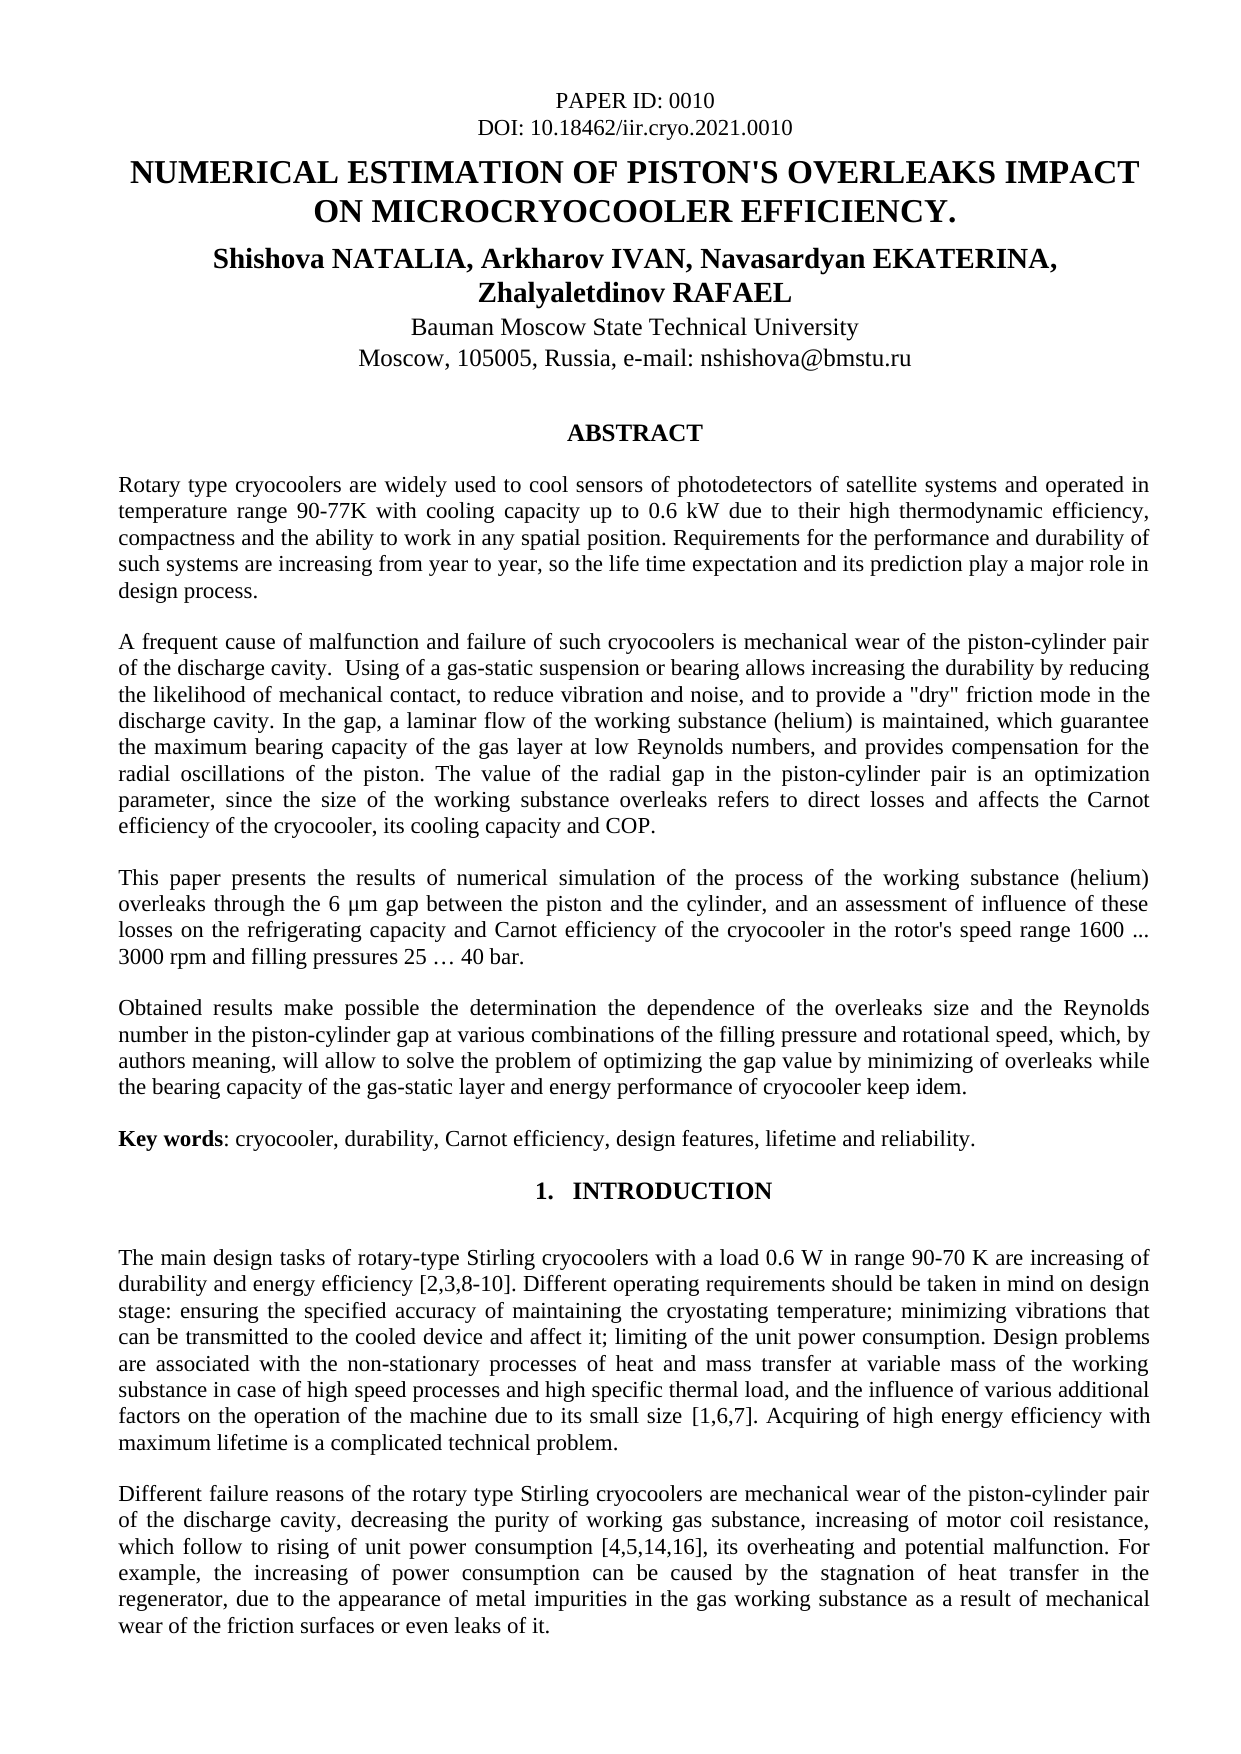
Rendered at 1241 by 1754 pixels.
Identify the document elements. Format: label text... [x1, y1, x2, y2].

text This paper presents the results of numerical simulation of the process of the working substance (helium) overleaks through the 6 μm gap between the piston and the cylinder, and an assessment of influence of these losses on the refrigerating capacity and Carnot efficiency of the cryocooler in the rotor's speed range 1600 ... 3000 rpm and filling pressures 25 … 40 bar. [118, 864, 1152, 969]
text Obtained results make possible the determination the dependence of the overleaks size and the Reynolds number in the piston-cylinder gap at various combinations of the filling pressure and rotational speed, which, by authors meaning, will allow to solve the problem of optimizing the gap value by minimizing of overleaks while the bearing capacity of the gas-static layer and energy performance of cryocooler keep idem. [118, 994, 1152, 1100]
title ABSTRACT [118, 421, 1152, 446]
title NUMERICAL ESTIMATION OF PISTON'S OVERLEAKS IMPACT ON MICROCRYOCOOLER EFFICIENCY. [118, 152, 1152, 229]
text A frequent cause of malfunction and failure of such cryocoolers is mechanical wear of the piston-cylinder pair of the discharge cavity. Using of a gas-static suspension or bearing allows increasing the durability by reducing the likelihood of mechanical contact, to reduce vibration and noise, and to provide a "dry" friction mode in the discharge cavity. In the gap, a laminar flow of the working substance (helium) is maintained, which guarantee the maximum bearing capacity of the gas layer at low Reynolds numbers, and provides compensation for the radial oscillations of the piston. The value of the radial gap in the piston-cylinder pair is an optimization parameter, since the size of the working substance overleaks refers to direct losses and affects the Carnot efficiency of the cryocooler, its cooling capacity and COP. [118, 628, 1152, 839]
text Moscow, 105005, Russia, e-mail: nshishova@bmstu.ru [118, 346, 1152, 371]
text DOI: 10.18462/iir.cryo.2021.0010 [118, 114, 1152, 140]
text Different failure reasons of the rotary type Stirling cryocoolers are mechanical wear of the piston-cylinder pair of the discharge cavity, decreasing the purity of working gas substance, increasing of motor coil resistance, which follow to rising of unit power consumption [4,5,14,16], its overheating and potential malfunction. For example, the increasing of power consumption can be caused by the stagnation of heat transfer in the regenerator, due to the appearance of metal impurities in the gas working substance as a result of mechanical wear of the friction surfaces or even leaks of it. [118, 1480, 1152, 1638]
text Shishova NATALIA, Arkharov IVAN, Navasardyan EKATERINA, Zhalyaletdinov RAFAEL [118, 242, 1152, 309]
text Rotary type cryocoolers are widely used to cool sensors of photodetectors of satellite systems and operated in temperature range 90-77K with cooling capacity up to 0.6 kW due to their high thermodynamic efficiency, compactness and the ability to work in any spatial position. Requirements for the performance and durability of such systems are increasing from year to year, so the life time expectation and its prediction play a major role in design process. [118, 471, 1152, 603]
text Bauman Moscow State Technical University [118, 315, 1152, 340]
text PAPER ID: 0010 [118, 89, 1152, 114]
text Key words: cryocooler, durability, Carnot efficiency, design features, lifetime and reliability. [118, 1125, 1152, 1151]
list INTRODUCTION [156, 1176, 1152, 1205]
text The main design tasks of rotary-type Stirling cryocoolers with a load 0.6 W in range 90-70 K are increasing of durability and energy efficiency [2,3,8-10]. Different operating requirements should be taken in mind on design stage: ensuring the specified accuracy of maintaining the cryostating temperature; minimizing vibrations that can be transmitted to the cooled device and affect it; limiting of the unit power consumption. Design problems are associated with the non-stationary processes of heat and mass transfer at variable mass of the working substance in case of high speed processes and high specific thermal load, and the influence of various additional factors on the operation of the machine due to its small size [1,6,7]. Acquiring of high energy efficiency with maximum lifetime is a complicated technical problem. [118, 1244, 1152, 1455]
